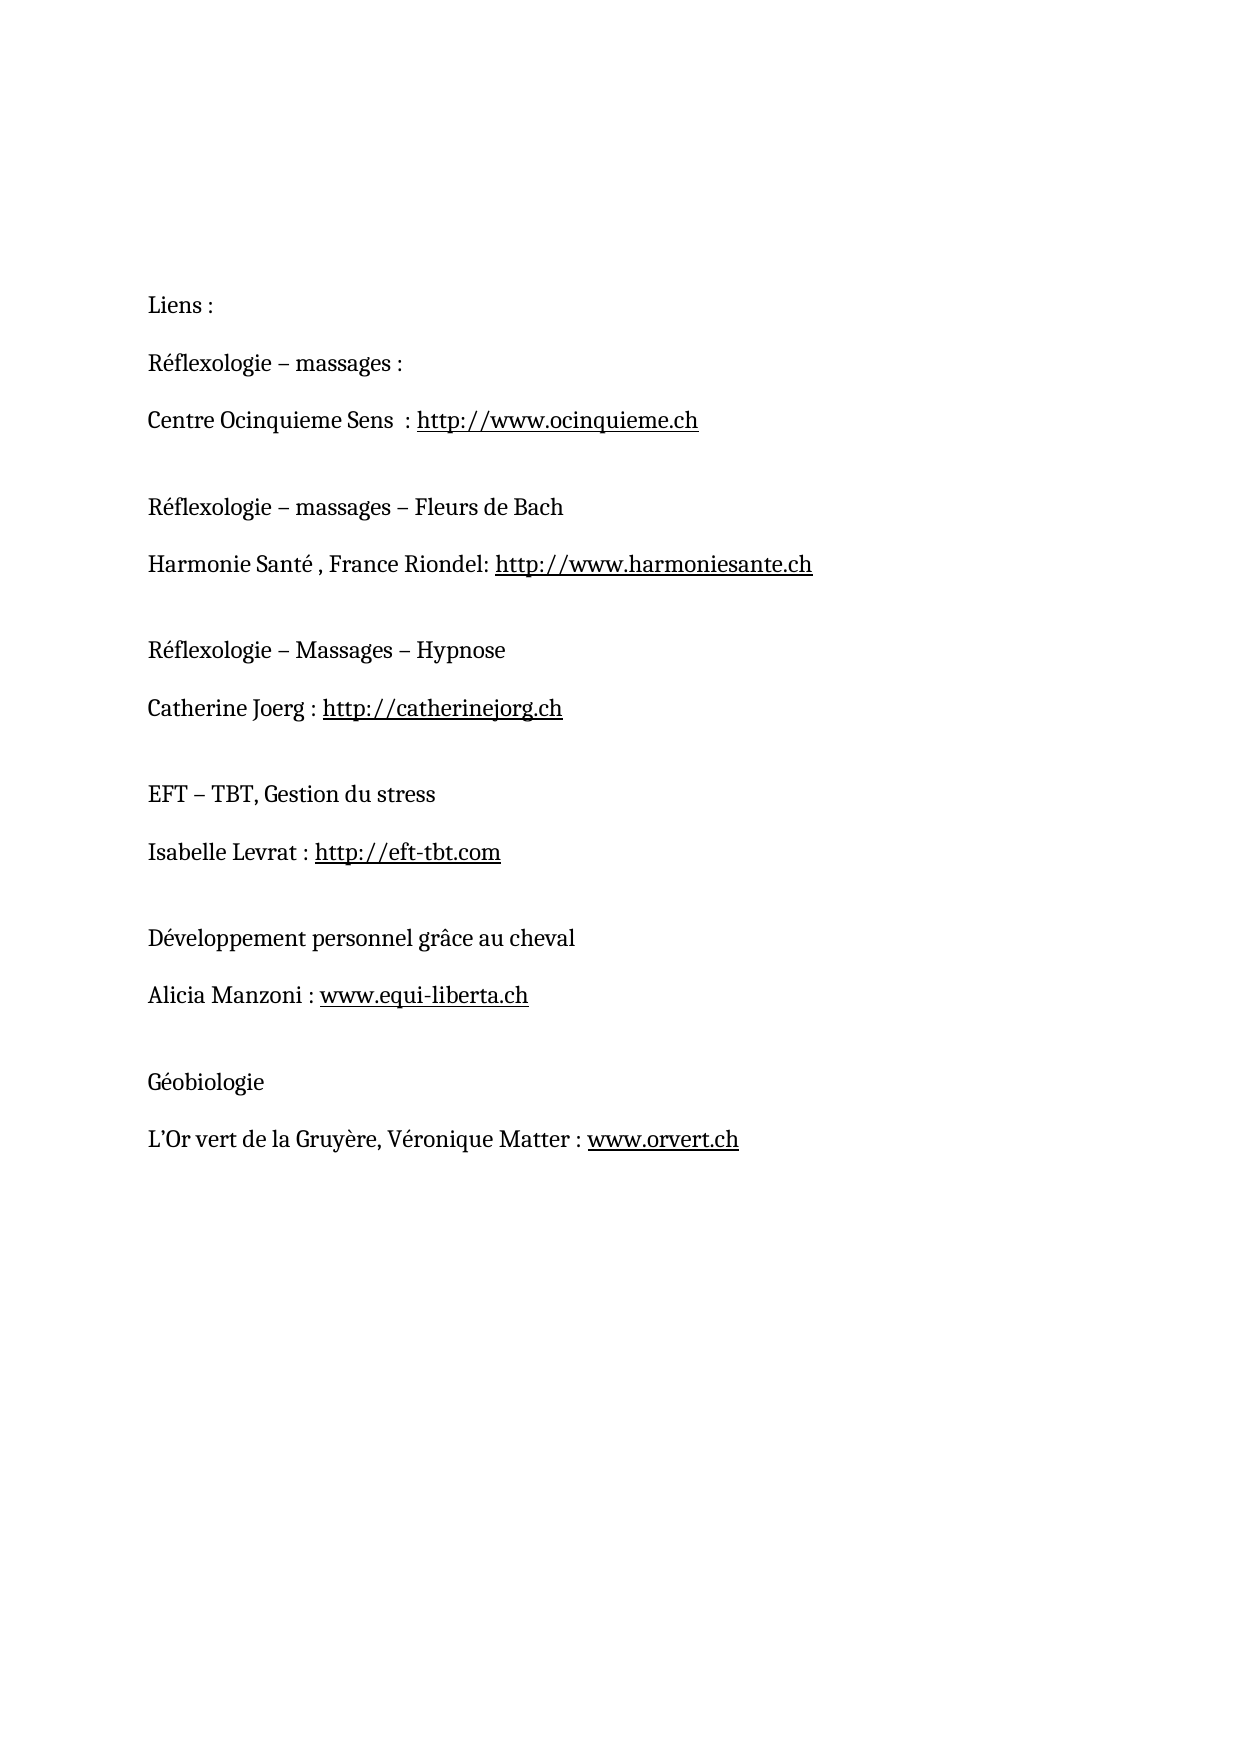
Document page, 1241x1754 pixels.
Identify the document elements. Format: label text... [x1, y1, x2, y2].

text Liens : [148, 291, 1093, 320]
text Isabelle Levrat : http://eft-tbt.com [148, 838, 1093, 866]
text Réflexologie – massages : [148, 349, 1093, 378]
text Géobiologie [148, 1068, 1093, 1096]
text L’Or vert de la Gruyère, Véronique Matter : www.orvert.ch [148, 1125, 1093, 1154]
text Développement personnel grâce au cheval [148, 924, 1093, 953]
text Harmonie Santé , France Riondel: http://www.harmoniesante.ch [148, 550, 1093, 579]
text Catherine Joerg : http://catherinejorg.ch [148, 694, 1093, 723]
text Centre Ocinquieme Sens : http://www.ocinquieme.ch [148, 406, 1093, 435]
text EFT – TBT, Gestion du stress [148, 780, 1093, 809]
text Réflexologie – Massages – Hypnose [148, 636, 1093, 665]
text Réflexologie – massages – Fleurs de Bach [148, 493, 1093, 521]
text Alicia Manzoni : www.equi-liberta.ch [148, 981, 1093, 1010]
